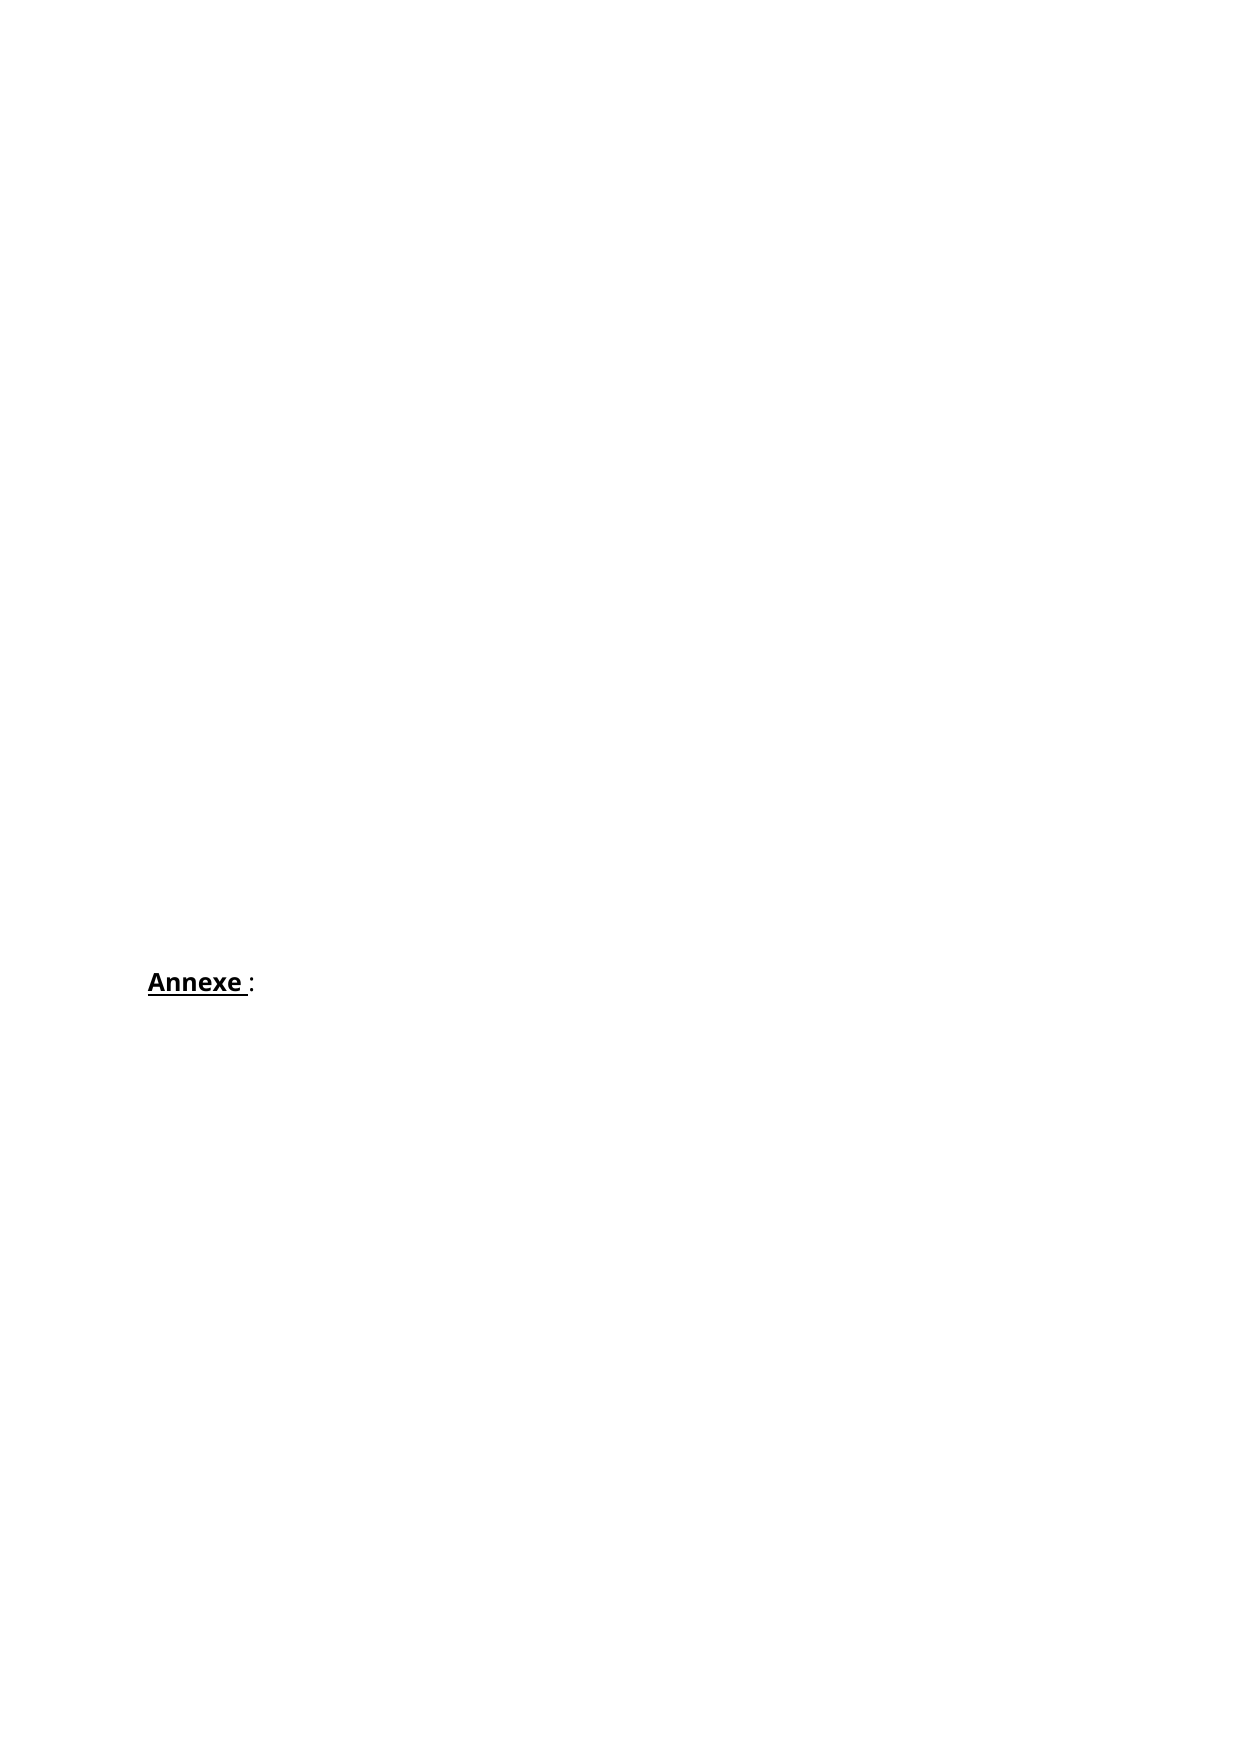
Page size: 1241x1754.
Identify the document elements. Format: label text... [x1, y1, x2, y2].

text Annexe : [148, 965, 1093, 999]
